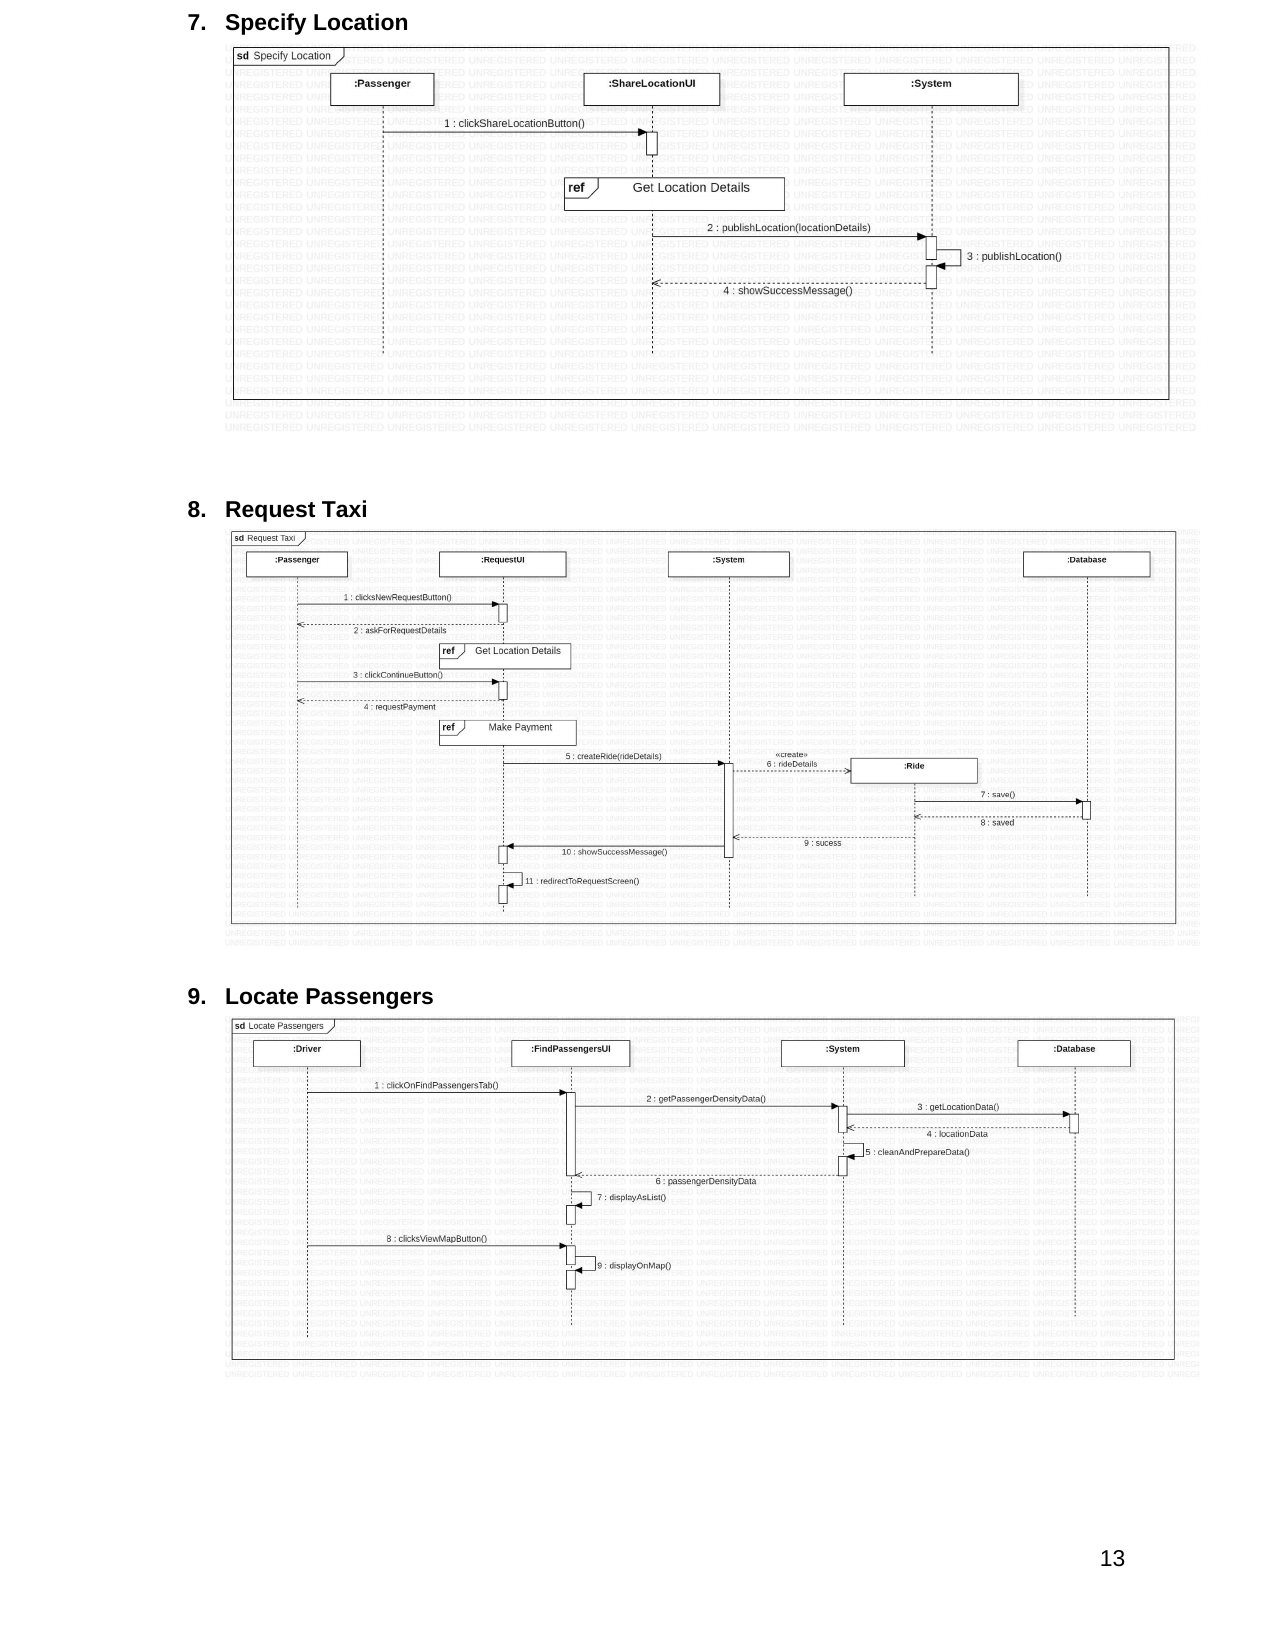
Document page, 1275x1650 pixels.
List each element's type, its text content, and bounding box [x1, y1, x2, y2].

list Specify Location [187, 9, 1125, 36]
list Locate Passengers [187, 983, 1125, 1009]
picture [225, 39, 1200, 432]
list Request Taxi [187, 496, 1125, 522]
picture [225, 525, 1200, 949]
picture [225, 1012, 1200, 1386]
